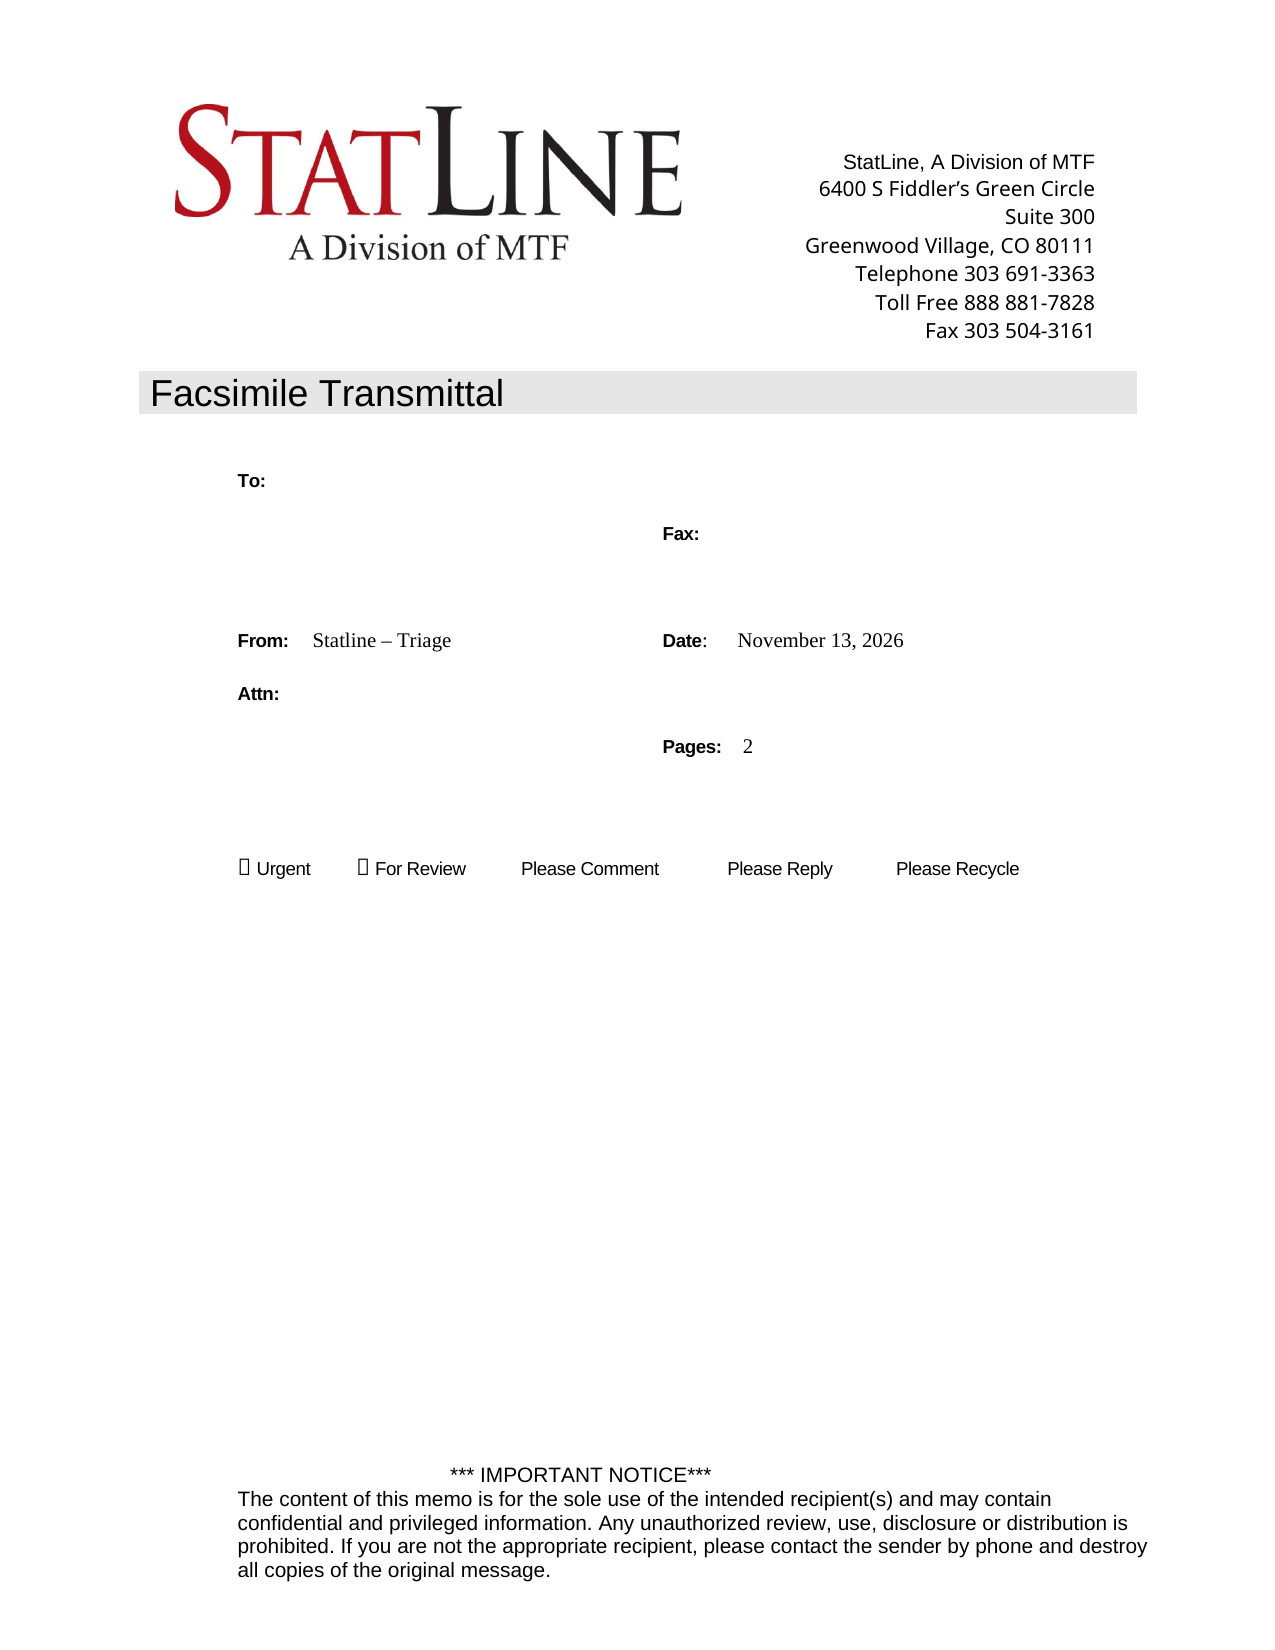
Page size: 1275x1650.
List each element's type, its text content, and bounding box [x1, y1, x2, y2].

table_header Facsimile Transmittal [139, 371, 1137, 414]
picture [175, 104, 682, 260]
table_cell Toll Free 888 881-7828 [733, 288, 1106, 316]
table_cell [733, 231, 1106, 259]
text From: Statline – Triage Date: [237, 627, 1137, 652]
table_cell Telephone 303 691-3363 [733, 259, 1106, 288]
table_header StatLine, A Division of MTF [733, 150, 1106, 174]
table_cell [733, 203, 1106, 231]
table_cell Fax 303 504-3161 [733, 316, 1106, 345]
table_cell 6400 S Fiddler’s [733, 174, 1106, 202]
text To: Fax: [237, 467, 1137, 598]
text Attn: Pages: 2 [237, 681, 1137, 758]
text  Urgent  For Review Please Comment Please Reply Please Recycle [237, 851, 1137, 882]
